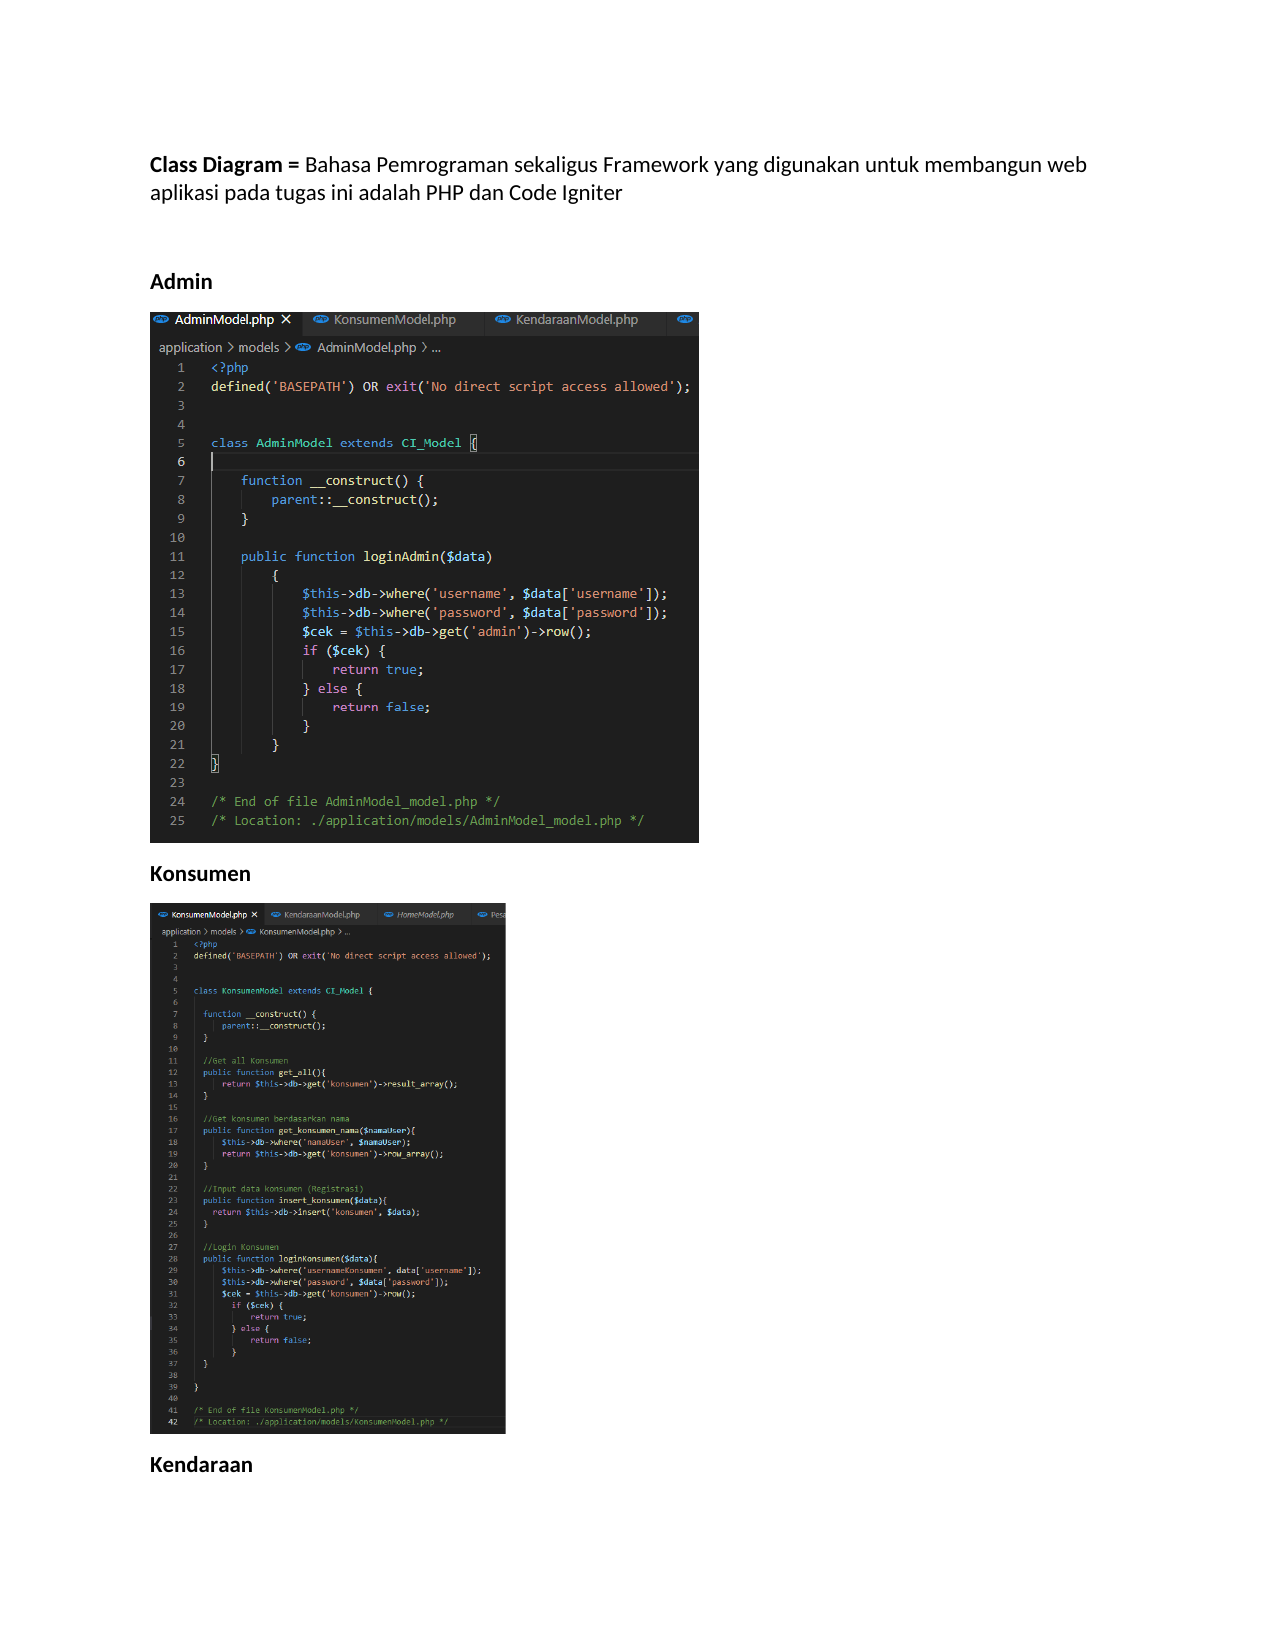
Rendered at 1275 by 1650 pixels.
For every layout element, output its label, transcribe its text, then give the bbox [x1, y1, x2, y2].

text Class Diagram = Bahasa Pemrograman sekaligus Framework yang digunakan untuk membangun web aplikasi pada tugas ini adalah PHP dan Code Igniter [150, 150, 1125, 206]
picture [150, 903, 506, 1434]
text Konsumen [150, 859, 1125, 887]
picture [150, 312, 699, 843]
text Admin [150, 267, 1125, 295]
text Kendaraan [150, 1451, 1125, 1478]
